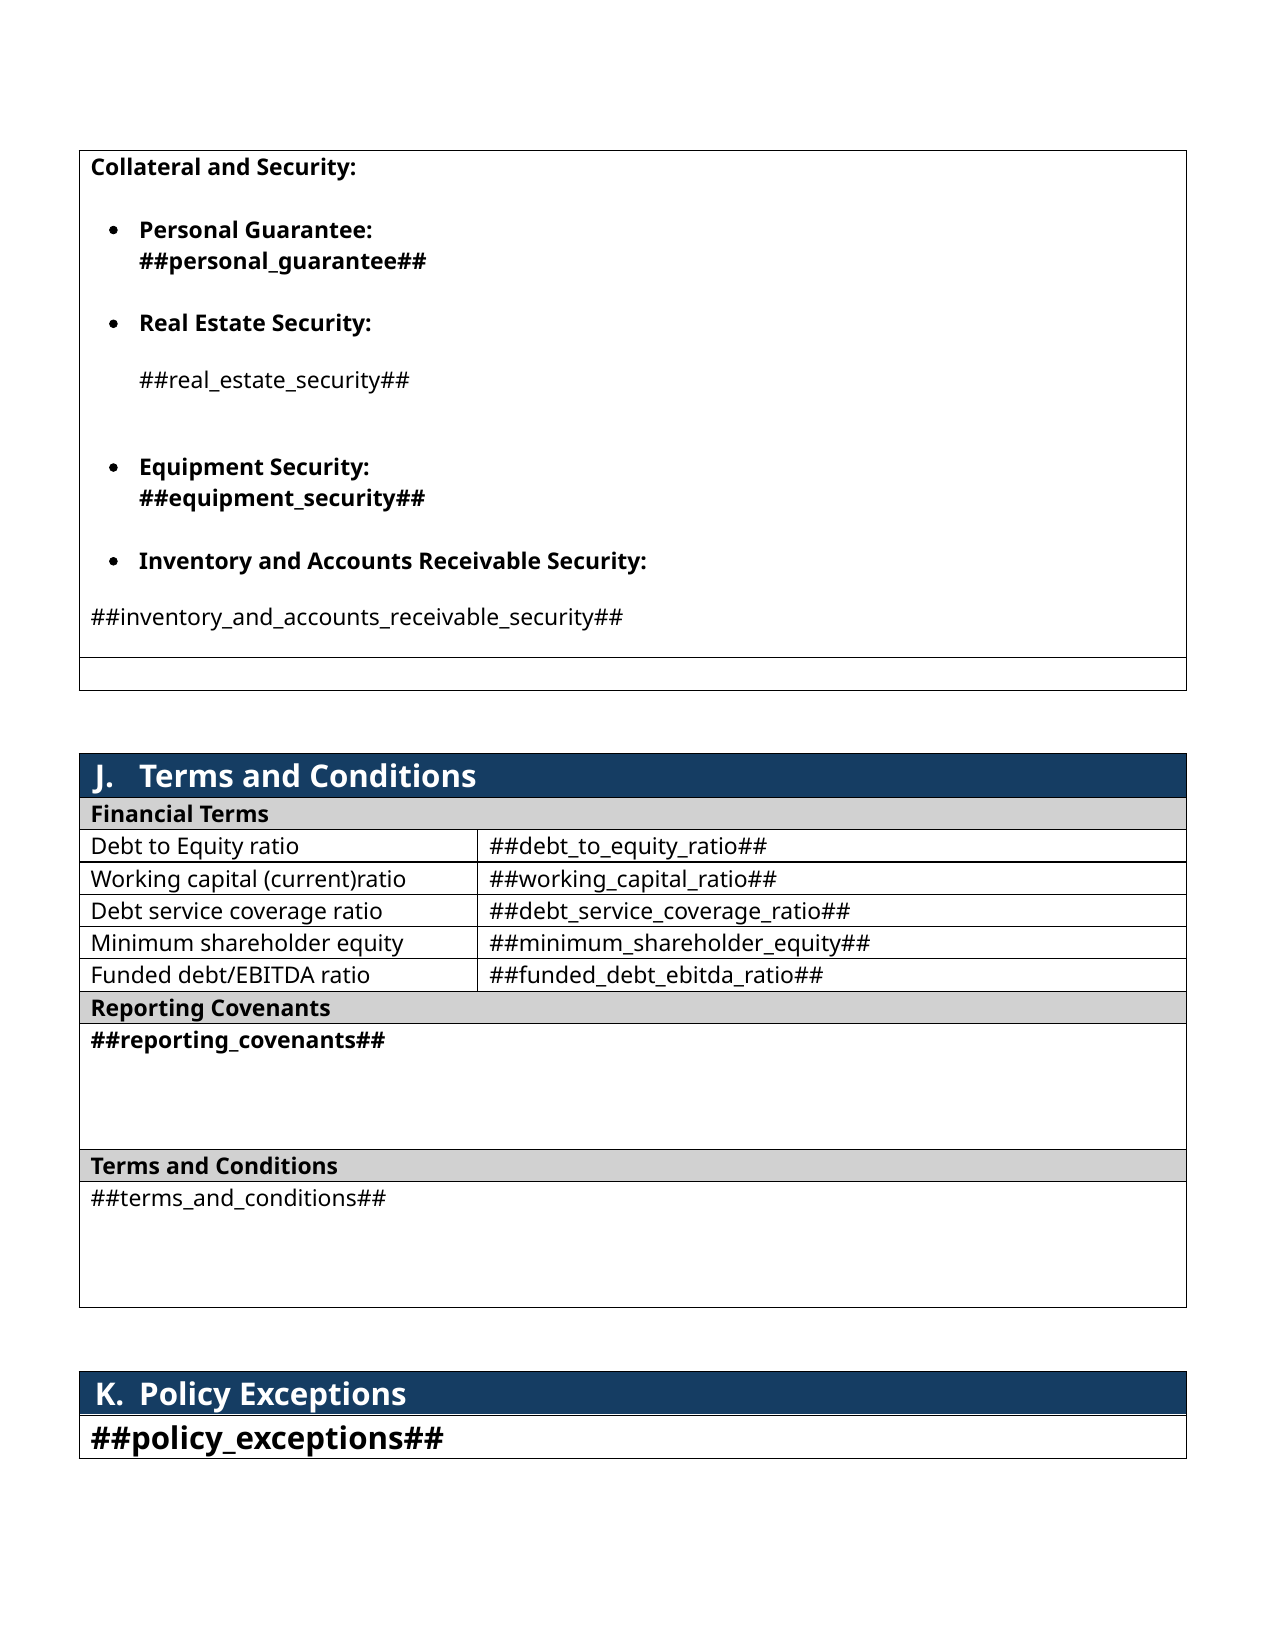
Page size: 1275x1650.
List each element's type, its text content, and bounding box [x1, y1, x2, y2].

table_cell [80, 658, 1186, 689]
table_cell Collateral and Security: Personal Guarantee: ##personal_guarantee## Real Estate Security: ##real_estate_security## Equipment Security: ##equipment_security## Inventory and Accounts Receivable Security: ##inventory_and_accounts_receivable_security## [80, 151, 1186, 657]
table_cell Working capital (current)ratio [80, 863, 477, 894]
table_cell Funded debt/EBITDA ratio [80, 959, 477, 991]
table_cell ##debt_service_coverage_ratio## [478, 895, 1186, 926]
table_cell ##funded_debt_ebitda_ratio## [478, 959, 1186, 991]
table_cell Debt to Equity ratio [80, 830, 477, 861]
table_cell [80, 1416, 1186, 1458]
table_cell Minimum shareholder equity [80, 927, 477, 958]
table_cell Terms and Conditions [80, 1150, 1186, 1181]
table_cell ##reporting_covenants## [80, 1024, 1186, 1149]
table_cell ##debt_to_equity_ratio## [478, 830, 1186, 861]
table_cell ##working_capital_ratio## [478, 863, 1186, 894]
table_cell ##minimum_shareholder_equity## [478, 927, 1186, 958]
table_header Terms and Conditions [80, 754, 1186, 797]
table_header Policy Exceptions [80, 1372, 1186, 1414]
table_cell ##terms_and_conditions## [80, 1182, 1186, 1307]
table_cell Financial Terms [80, 798, 1186, 829]
table_cell Debt service coverage ratio [80, 895, 477, 926]
table_cell Reporting Covenants [80, 992, 1186, 1023]
